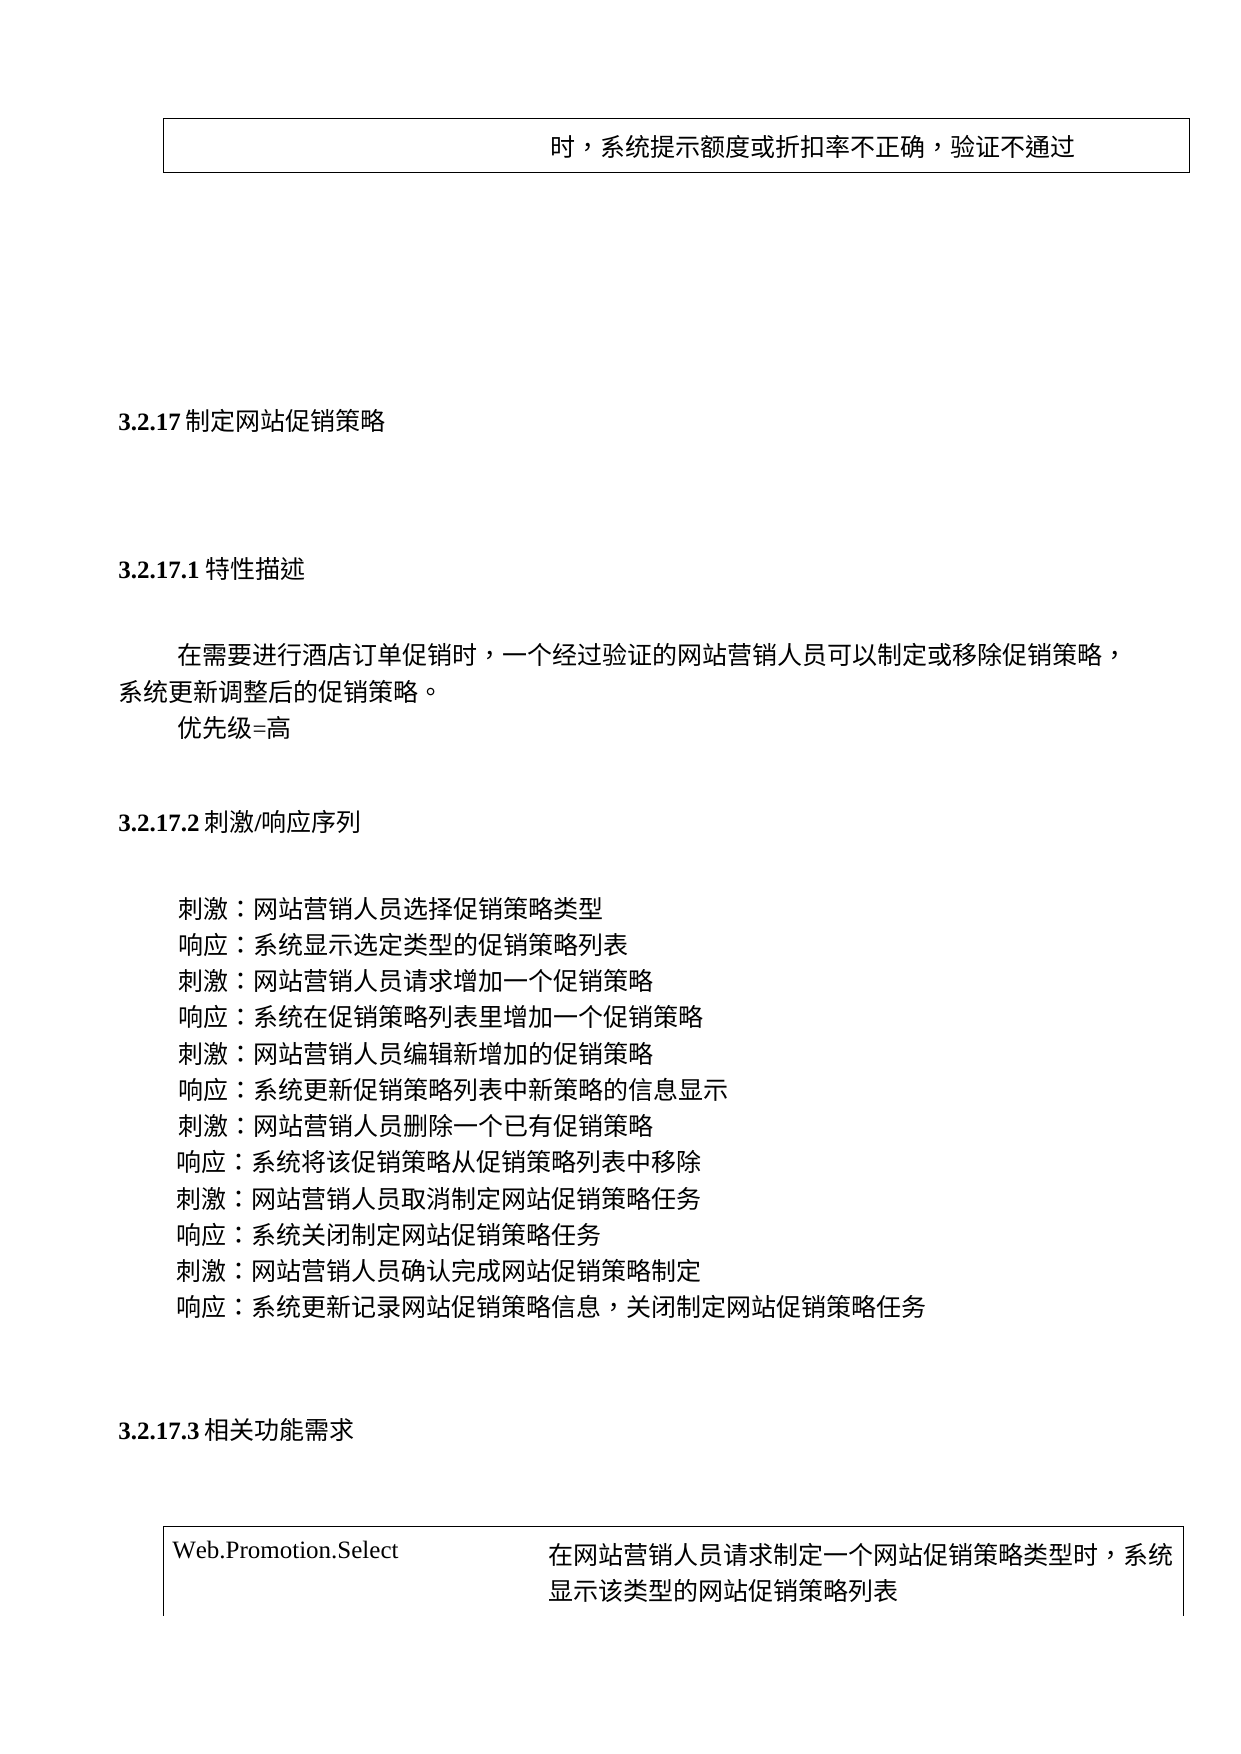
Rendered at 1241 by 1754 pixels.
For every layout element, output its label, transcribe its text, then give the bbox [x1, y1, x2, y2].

text 响应：系统关闭制定网站促销策略任务 [118, 1215, 1122, 1252]
text 响应：系统显示选定类型的促销策略列表 [118, 925, 1122, 962]
table_header 在网站营销人员请求制定一个网站促销策略类型时，系统显示该类型的网站促销策略列表 [540, 1527, 1183, 1616]
text 在需要进行酒店订单促销时，一个经过验证的网站营销人员可以制定或移除促销策略，系统更新调整后的促销策略。 [118, 636, 1122, 708]
text 刺激：网站营销人员确认完成网站促销策略制定 [118, 1252, 1122, 1288]
text 刺激：网站营销人员请求增加一个促销策略 [118, 962, 1122, 998]
subtitle 3.2.17.1 特性描述 [118, 549, 1122, 585]
text 刺激：网站营销人员删除一个已有促销策略 [118, 1107, 1122, 1143]
text 刺激：网站营销人员取消制定网站促销策略任务 [118, 1179, 1122, 1215]
text 刺激：网站营销人员编辑新增加的促销策略 [118, 1034, 1122, 1070]
text 响应：系统更新记录网站促销策略信息，关闭制定网站促销策略任务 [177, 1288, 1122, 1324]
subtitle 3.2.17.2刺激/响应序列 [118, 802, 1122, 839]
text 响应：系统将该促销策略从促销策略列表中移除 [118, 1143, 1122, 1179]
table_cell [542, 119, 1189, 172]
subtitle 3.2.17制定网站促销策略 [118, 401, 1122, 438]
text 优先级=高 [118, 708, 1122, 744]
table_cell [164, 119, 542, 172]
table_header Web.Promotion.Select [164, 1527, 539, 1616]
text 响应：系统在促销策略列表里增加一个促销策略 [118, 998, 1122, 1034]
text 响应：系统更新促销策略列表中新策略的信息显示 [118, 1070, 1122, 1107]
subtitle 3.2.17.3相关功能需求 [118, 1411, 1122, 1447]
text 刺激：网站营销人员选择促销策略类型 [118, 889, 1122, 925]
